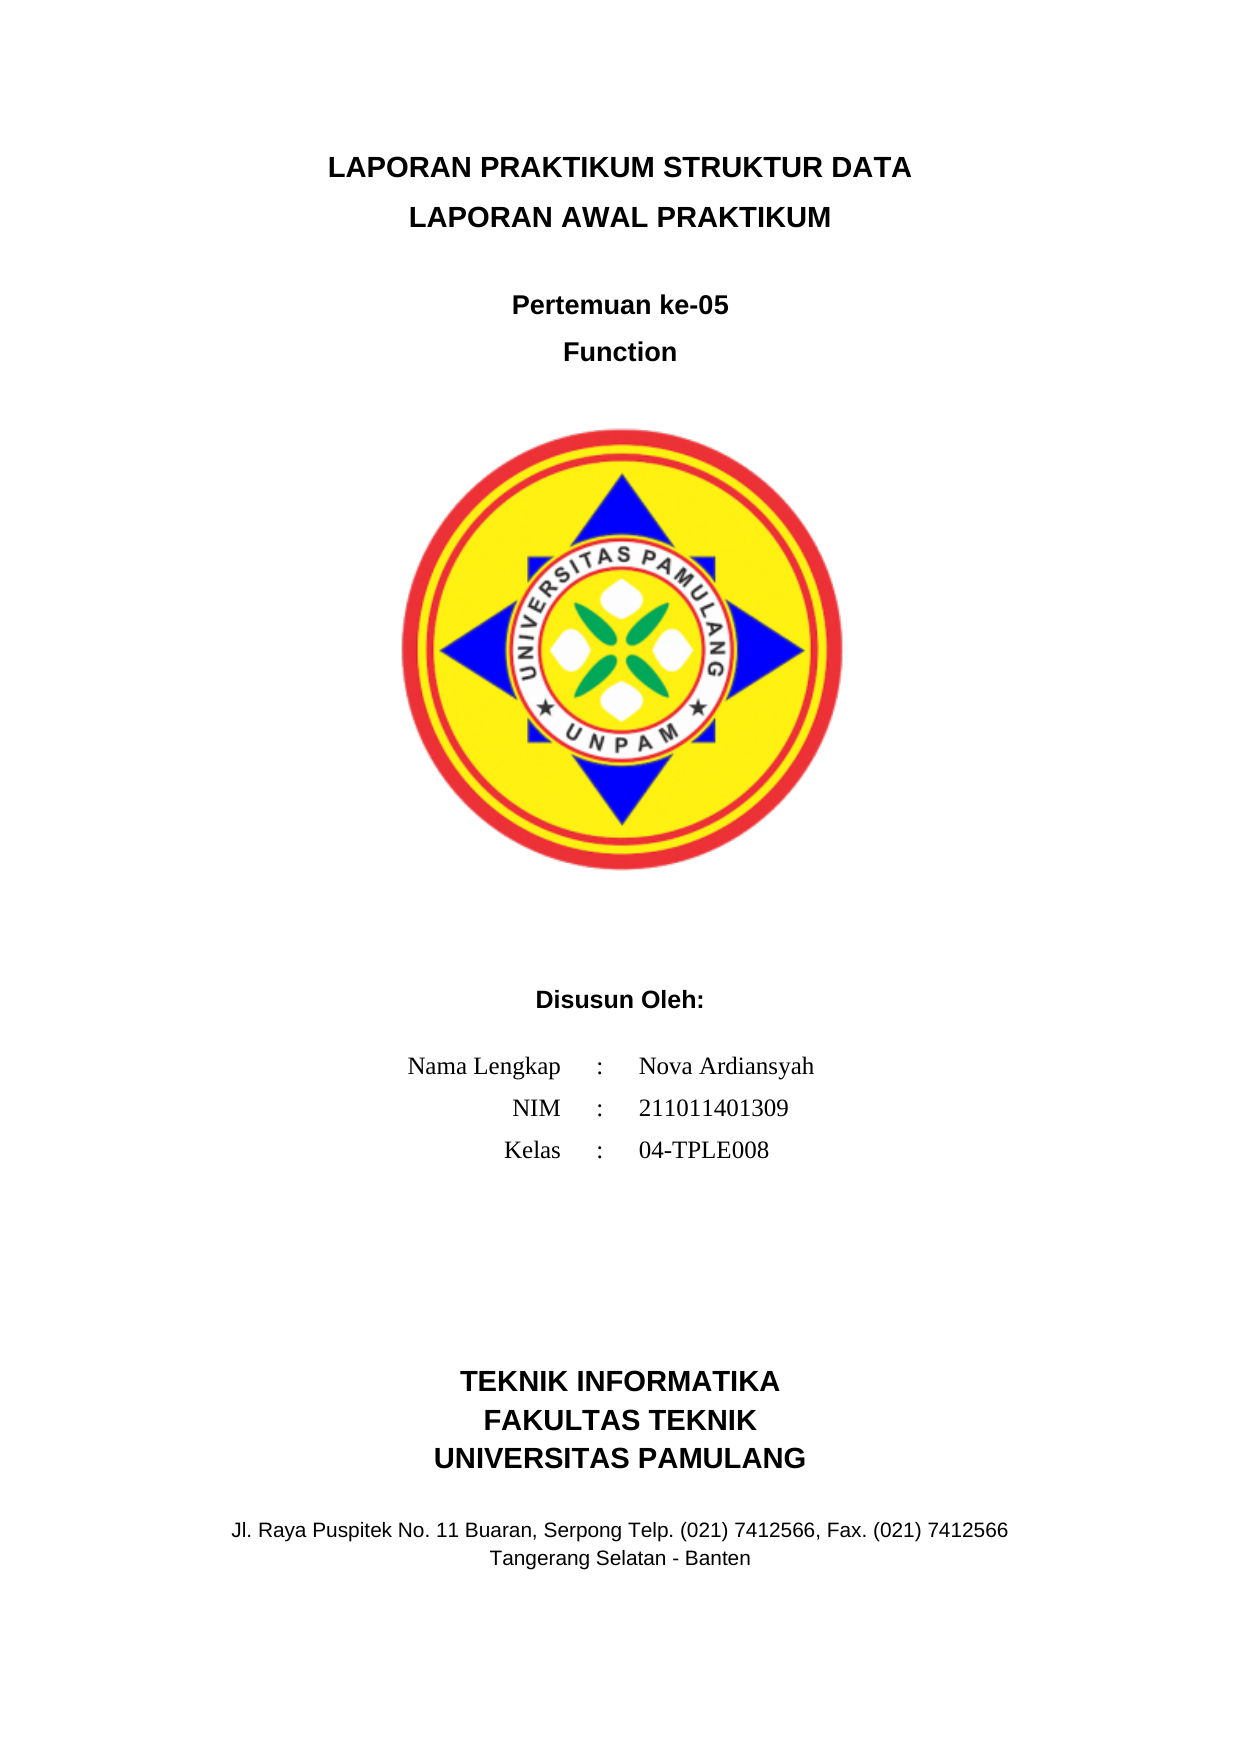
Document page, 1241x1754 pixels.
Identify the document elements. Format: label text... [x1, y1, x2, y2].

text LAPORAN PRAKTIKUM STRUKTUR DATA [150, 150, 1090, 183]
table_cell 04-TPLE008 [627, 1135, 878, 1177]
text Function [150, 336, 1090, 367]
text Tangerang Selatan - Banten [150, 1546, 1090, 1569]
table_header Nova Ardiansyah [627, 1051, 878, 1093]
table_cell : [572, 1093, 627, 1135]
text TEKNIK INFORMATIKA [150, 1364, 1090, 1397]
text Pertemuan ke-05 [150, 289, 1090, 320]
text FAKULTAS TEKNIK [150, 1402, 1090, 1436]
table_cell 211011401309 [627, 1093, 878, 1135]
text LAPORAN AWAL PRAKTIKUM [150, 200, 1090, 234]
table_cell : [572, 1135, 627, 1177]
table_cell Kelas [362, 1135, 572, 1177]
table_header : [572, 1051, 627, 1093]
picture [386, 419, 855, 874]
text UNIVERSITAS PAMULANG [150, 1441, 1090, 1474]
text Disusun Oleh: [150, 985, 1090, 1014]
text Jl. Raya Puspitek No. 11 Buaran, Serpong Telp. (021) 7412566, Fax. (021) 7412566 [150, 1518, 1090, 1542]
table_cell NIM [362, 1093, 572, 1135]
table_header Nama Lengkap [362, 1051, 572, 1093]
